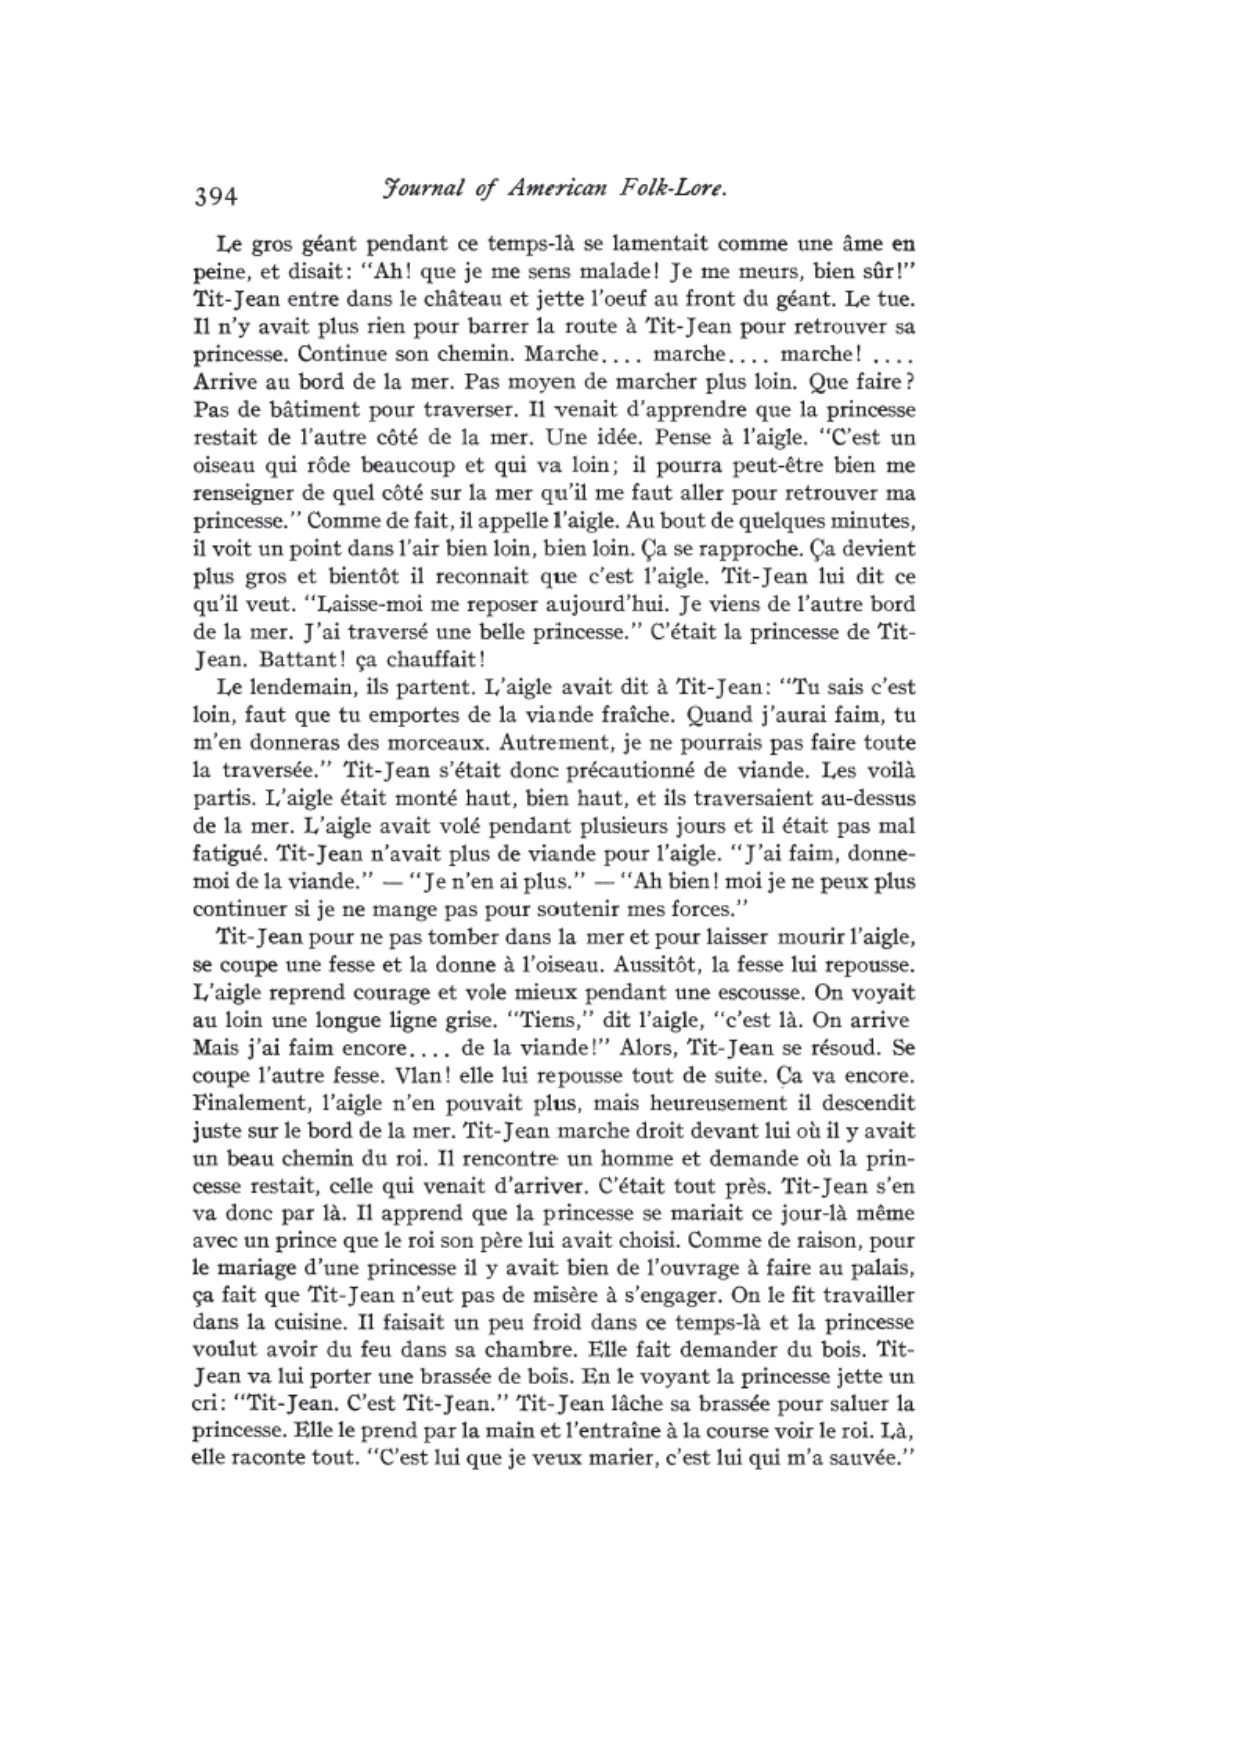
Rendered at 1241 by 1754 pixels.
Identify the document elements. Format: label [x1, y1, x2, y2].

picture [147, 147, 944, 1495]
